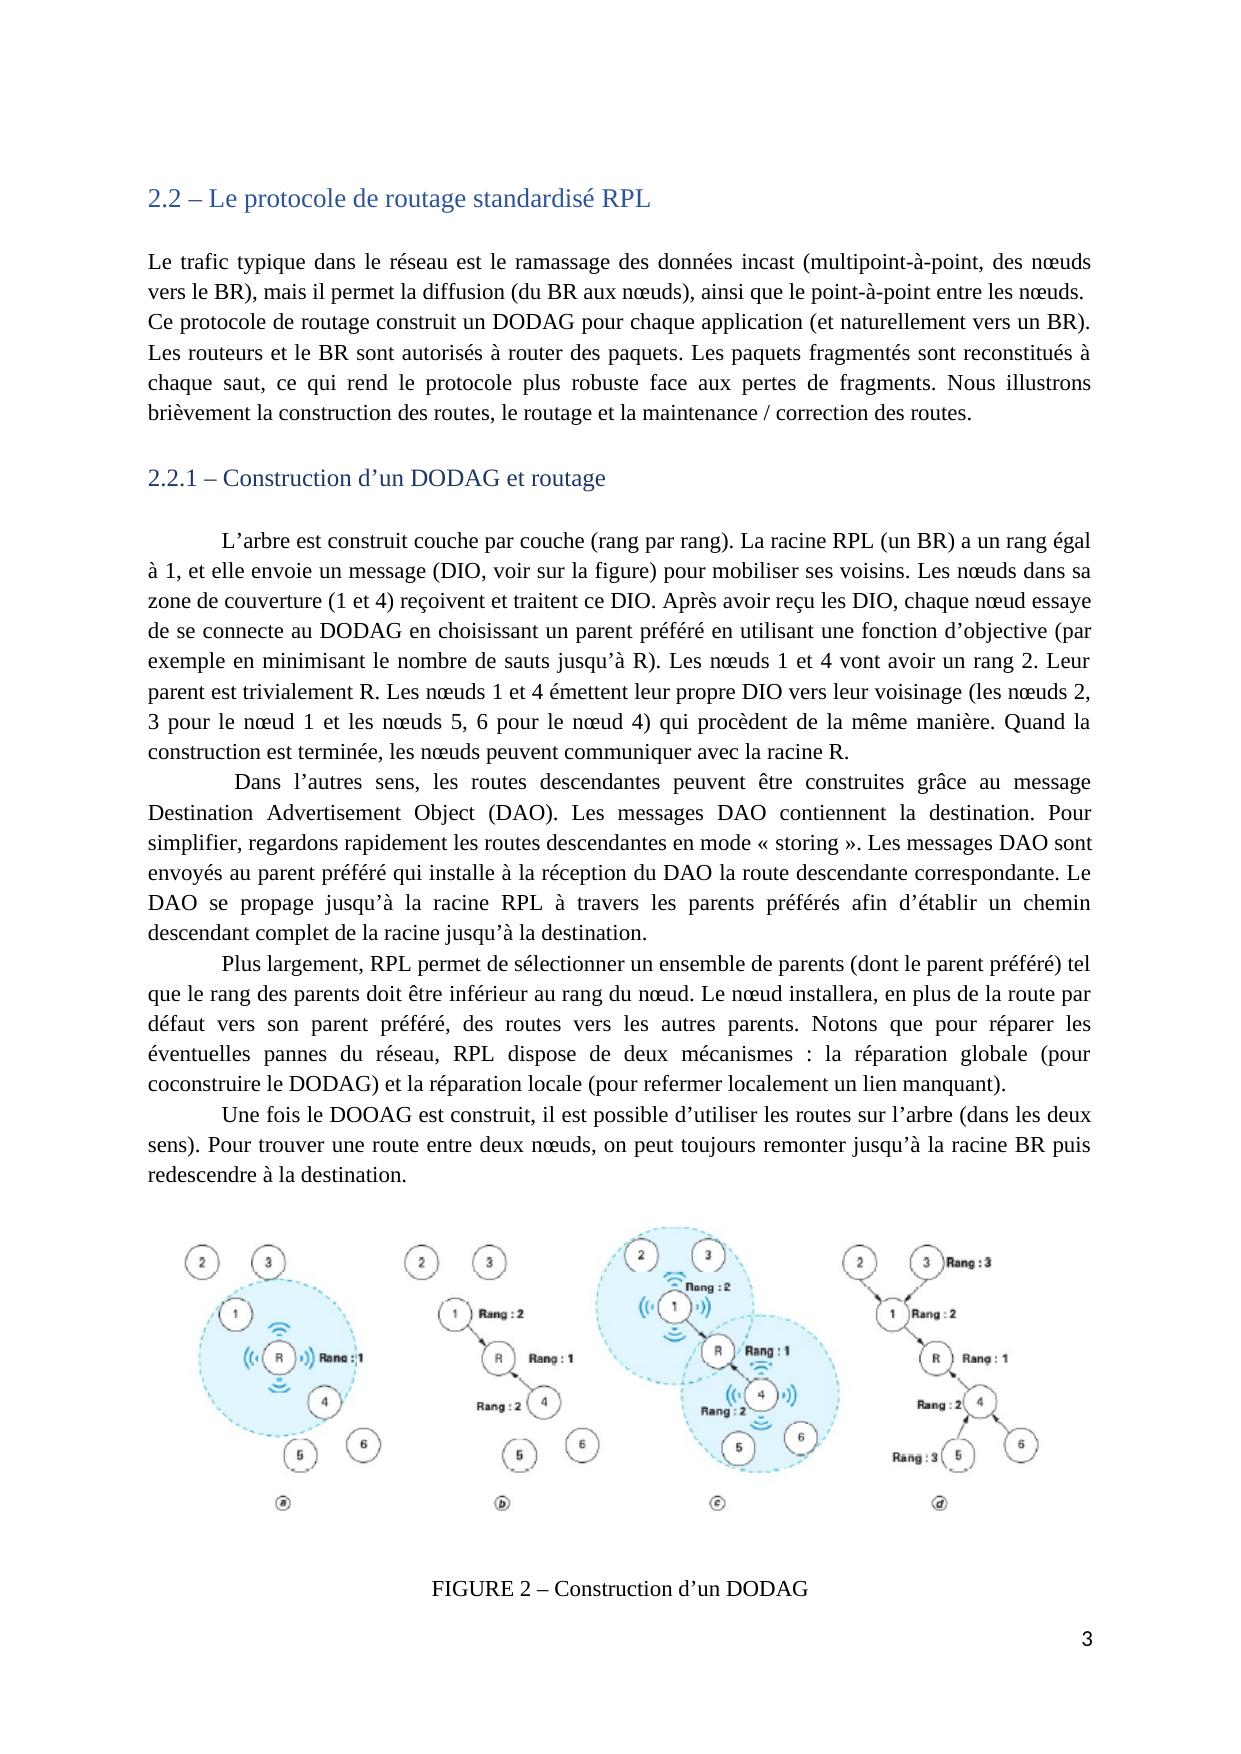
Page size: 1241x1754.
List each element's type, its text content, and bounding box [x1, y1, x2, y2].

text L’arbre est construit couche par couche (rang par rang). La racine RPL (un BR) a un rang égal à 1, et elle envoie un message (DIO, voir sur la figure) pour mobiliser ses voisins. Les nœuds dans sa zone de couverture (1 et 4) reçoivent et traitent ce DIO. Après avoir reçu les DIO, chaque nœud essaye de se connecte au DODAG en choisissant un parent préféré en utilisant une fonction d’objective (par exemple en minimisant le nombre de sauts jusqu’à R). Les nœuds 1 et 4 vont avoir un rang 2. Leur parent est trivialement R. Les nœuds 1 et 4 émettent leur propre DIO vers leur voisinage (les nœuds 2, 3 pour le nœud 1 et les nœuds 5, 6 pour le nœud 4) qui procèdent de la même manière. Quand la construction est terminée, les nœuds peuvent communiquer avec la racine R. [148, 527, 1093, 764]
text Plus largement, RPL permet de sélectionner un ensemble de parents (dont le parent préféré) tel que le rang des parents doit être inférieur au rang du nœud. Le nœud installera, en plus de la route par défaut vers son parent préféré, des routes vers les autres parents. Notons que pour réparer les éventuelles pannes du réseau, RPL dispose de deux mécanismes : la réparation globale (pour coconstruire le DODAG) et la réparation locale (pour refermer localement un lien manquant). [148, 950, 1093, 1097]
text FIGURE 2 – Construction d’un DODAG [148, 1576, 1093, 1602]
text Ce protocole de routage construit un DODAG pour chaque application (et naturellement vers un BR). Les routeurs et le BR sont autorisés à router des paquets. Les paquets fragmentés sont reconstitués à chaque saut, ce qui rend le protocole plus robuste face aux pertes de fragments. Nous illustrons brièvement la construction des routes, le routage et la maintenance / correction des routes. [148, 308, 1093, 425]
text Dans l’autres sens, les routes descendantes peuvent être construites grâce au message Destination Advertisement Object (DAO). Les messages DAO contiennent la destination. Pour simplifier, regardons rapidement les routes descendantes en mode « storing ». Les messages DAO sont envoyés au parent préféré qui installe à la réception du DAO la route descendante correspondante. Le DAO se propage jusqu’à la racine RPL à travers les parents préférés afin d’établir un chemin descendant complet de la racine jusqu’à la destination. [148, 768, 1093, 946]
text Une fois le DOOAG est construit, il est possible d’utiliser les routes sur l’arbre (dans les deux sens). Pour trouver une route entre deux nœuds, on peut toujours remonter jusqu’à la racine BR puis redescendre à la destination. [148, 1101, 1093, 1187]
picture [147, 1211, 1093, 1538]
subtitle 2.2.1 – Construction d’un DODAG et routage [148, 463, 1093, 492]
subtitle 2.2 – Le protocole de routage standardisé RPL [148, 182, 1093, 213]
